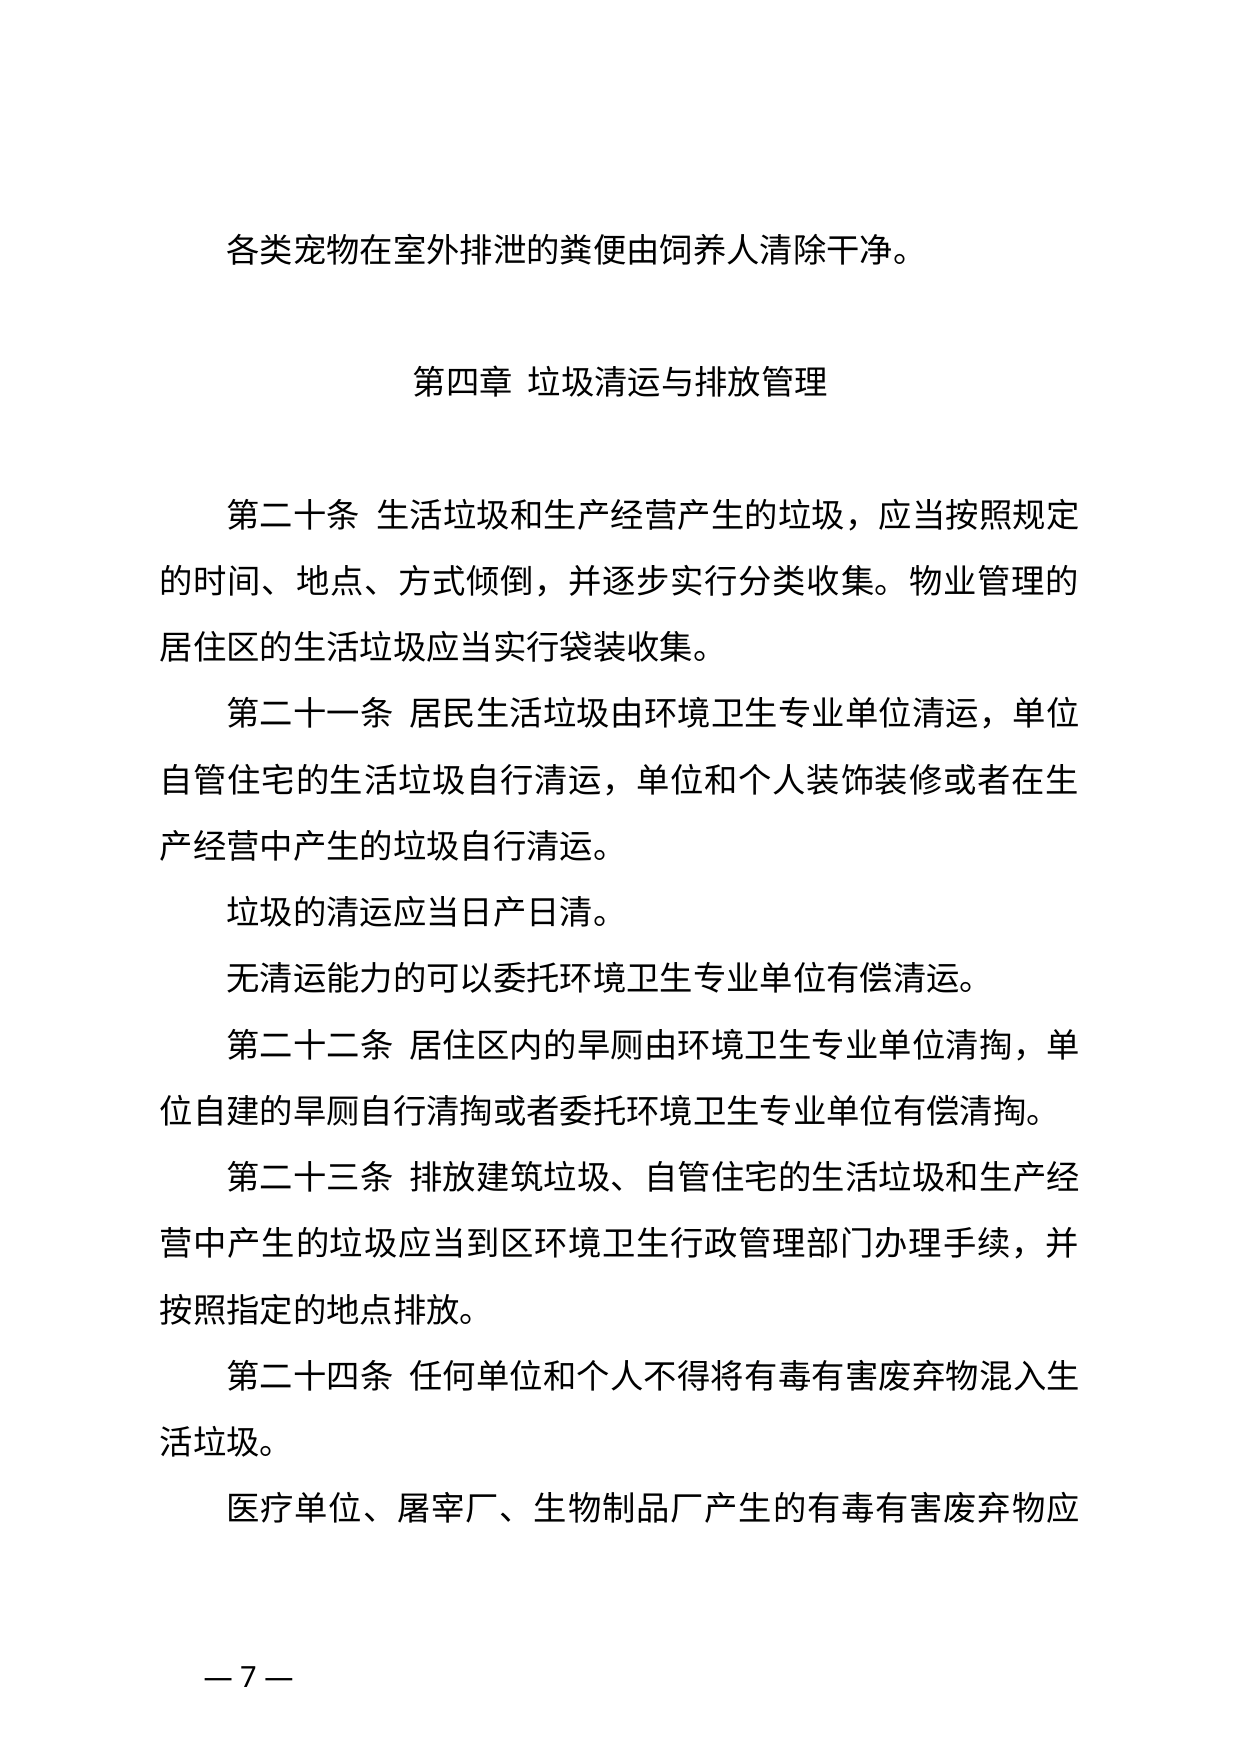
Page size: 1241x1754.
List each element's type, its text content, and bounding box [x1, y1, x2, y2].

subtitle 第四章 垃圾清运与排放管理 [159, 347, 1081, 413]
text 第二十条 生活垃圾和生产经营产生的垃圾，应当按照规定的时间、地点、方式倾倒，并逐步实行分类收集。物业管理的居住区的生活垃圾应当实行袋装收集。 [159, 479, 1081, 678]
text 第二十四条 任何单位和个人不得将有毒有害废弃物混入生活垃圾。 [159, 1341, 1081, 1473]
text 第二十三条 排放建筑垃圾、自管住宅的生活垃圾和生产经营中产生的垃圾应当到区环境卫生行政管理部门办理手续，并按照指定的地点排放。 [159, 1142, 1081, 1341]
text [159, 1473, 1081, 1539]
text 各类宠物在室外排泄的粪便由饲养人清除干净。 [159, 214, 1081, 281]
text 第二十一条 居民生活垃圾由环境卫生专业单位清运，单位自管住宅的生活垃圾自行清运，单位和个人装饰装修或者在生产经营中产生的垃圾自行清运。 [159, 678, 1081, 877]
text 无清运能力的可以委托环境卫生专业单位有偿清运。 [159, 943, 1081, 1009]
text 第二十二条 居住区内的旱厕由环境卫生专业单位清掏，单位自建的旱厕自行清掏或者委托环境卫生专业单位有偿清掏。 [159, 1009, 1081, 1142]
text 垃圾的清运应当日产日清。 [159, 877, 1081, 943]
